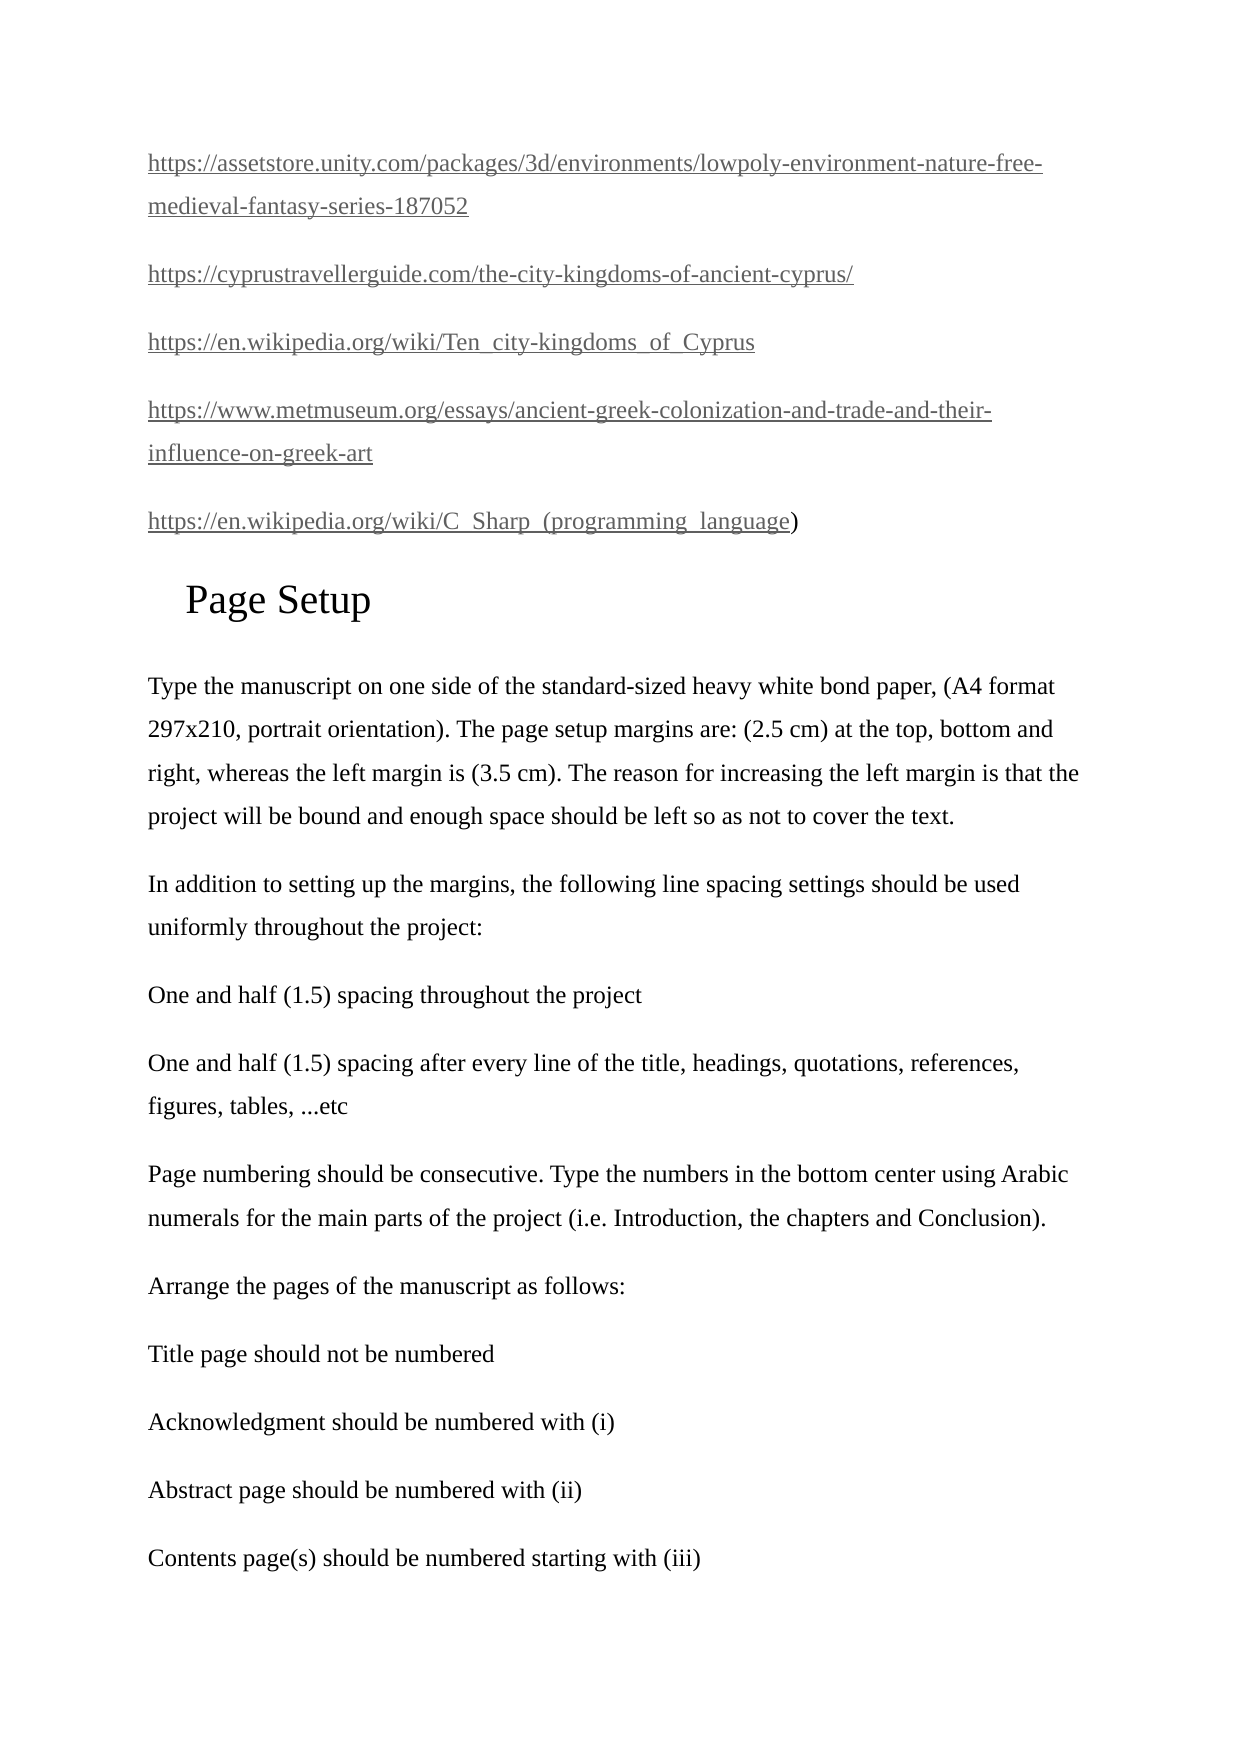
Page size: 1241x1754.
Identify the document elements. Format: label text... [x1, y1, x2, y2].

text Arrange the pages of the manuscript as follows: [148, 1271, 1093, 1299]
text https://cyprustravellerguide.com/the-city-kingdoms-of-ancient-cyprus/ [148, 259, 1093, 288]
text https://assetstore.unity.com/packages/3d/environments/lowpoly-environment-nature-free-medieval-fantasy-series-187052 [148, 148, 1093, 219]
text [148, 1475, 1093, 1504]
text Page Setup [148, 574, 1093, 622]
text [148, 1543, 1093, 1572]
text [148, 1407, 1093, 1436]
text https://www.metmuseum.org/essays/ancient-greek-colonization-and-trade-and-their-influence-on-greek-art [148, 395, 1093, 467]
text Type the manuscript on one side of the standard-sized heavy white bond paper, (A4 format 297x210, portrait orientation). The page setup margins are: (2.5 cm) at the top, bottom and right, whereas the left margin is (3.5 cm). The reason for increasing the left margin is that the project will be bound and enough space should be left so as not to cover the text. [148, 671, 1093, 829]
text https://en.wikipedia.org/wiki/C_Sharp_(programming_language) [148, 506, 1093, 535]
text In addition to setting up the margins, the following line spacing settings should be used uniformly throughout the project: [148, 869, 1093, 941]
text One and half (1.5) spacing after every line of the title, headings, quotations, references, figures, tables, ...etc [148, 1048, 1093, 1120]
text Title page should not be numbered [148, 1339, 1093, 1368]
text https://en.wikipedia.org/wiki/Ten_city-kingdoms_of_Cyprus [148, 327, 1093, 356]
text One and half (1.5) spacing throughout the project [148, 980, 1093, 1009]
text Page numbering should be consecutive. Type the numbers in the bottom center using Arabic numerals for the main parts of the project (i.e. Introduction, the chapters and Conclusion). [148, 1159, 1093, 1231]
